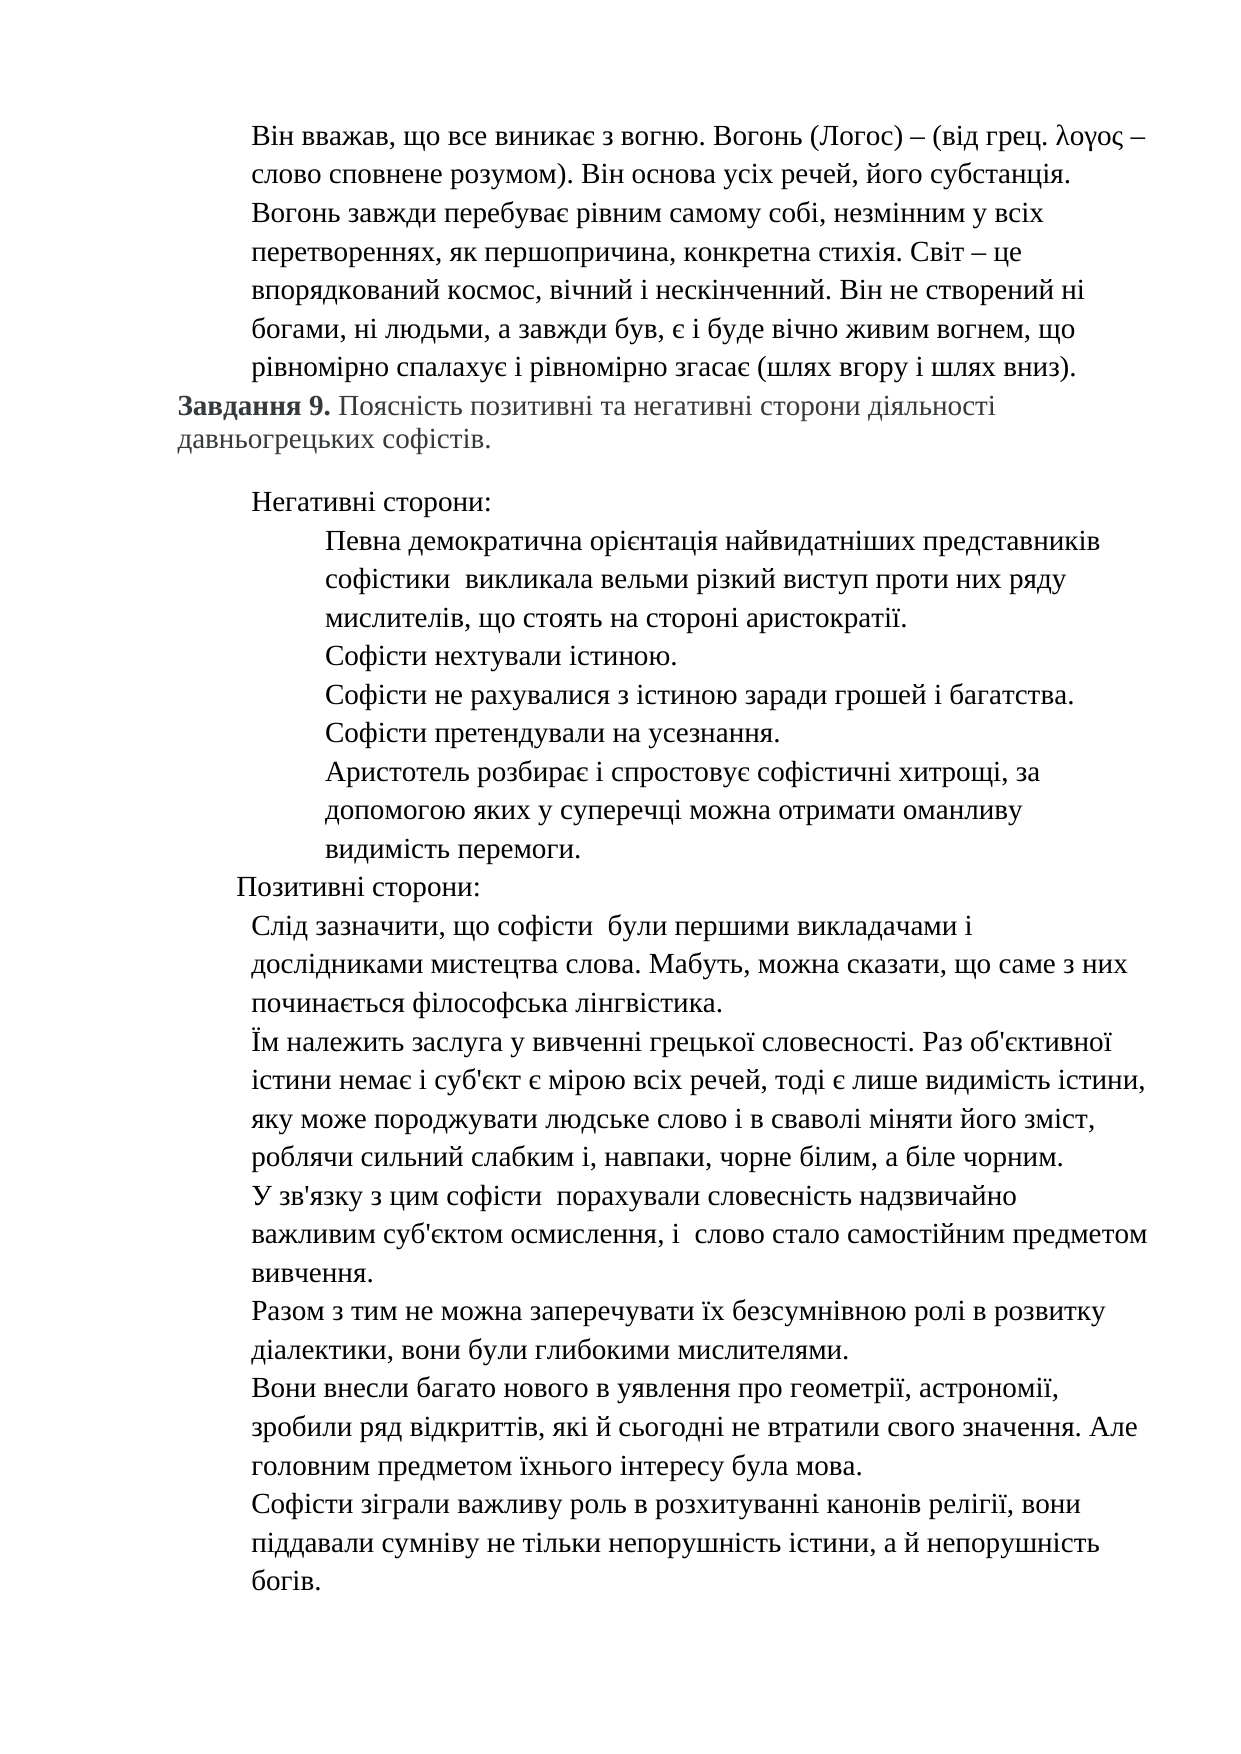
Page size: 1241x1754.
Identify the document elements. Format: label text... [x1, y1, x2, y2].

list Софісти не рахувалися з істиною заради грошей і багатства. [325, 677, 1152, 710]
text Завдання 9. Поясність позитивні та негативні сторони діяльності давньогрецьких софістів. [177, 388, 1152, 455]
list Софісти претендували на усезнання. [325, 715, 1152, 749]
list Софісти зіграли важливу роль в розхитуванні канонів релігії, вони піддавали сумніву не тільки непорушність істини, а й непорушність богів. [251, 1486, 1152, 1597]
list Аристотель розбирає і спростовує софістичні хитрощі, за допомогою яких у суперечці можна отримати оманливу видимість перемоги. [325, 754, 1152, 864]
list Їм належить заслуга у вивченні грецької словесності. Раз об'єктивної істини немає і суб'єкт є мірою всіх речей, тоді є лише видимість істини, яку може породжувати людське слово і в сваволі міняти його зміст, роблячи сильний слабким і, навпаки, чорне білим, а біле чорним. [251, 1024, 1152, 1173]
list Софісти нехтували істиною. [325, 638, 1152, 672]
list Слід зазначити, що софісти були першими викладачами і дослідниками мистецтва слова. Мабуть, можна сказати, що саме з них починається філософська лінгвістика. [251, 908, 1152, 1019]
list Вони внесли багато нового в уявлення про геометрії, астрономії, зробили ряд відкриттів, які й сьогодні не втратили свого значення. Але головним предметом їхнього інтересу була мова. [251, 1371, 1152, 1481]
text Негативні сторони: [177, 484, 1152, 518]
list Разом з тим не можна заперечувати їх безсумнівною ролі в розвитку діалектики, вони були глибокими мислителями. [251, 1293, 1152, 1366]
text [251, 118, 1152, 383]
list Певна демократична орієнтація найвидатніших представників софістики викликала вельми різкий виступ проти них ряду мислителів, що стоять на стороні аристократії. [325, 523, 1152, 633]
text Позитивні сторони: [177, 869, 1152, 903]
list У зв'язку з цим софісти порахували словесність надзвичайно важливим суб'єктом осмислення, і слово стало самостійним предметом вивчення. [251, 1178, 1152, 1288]
